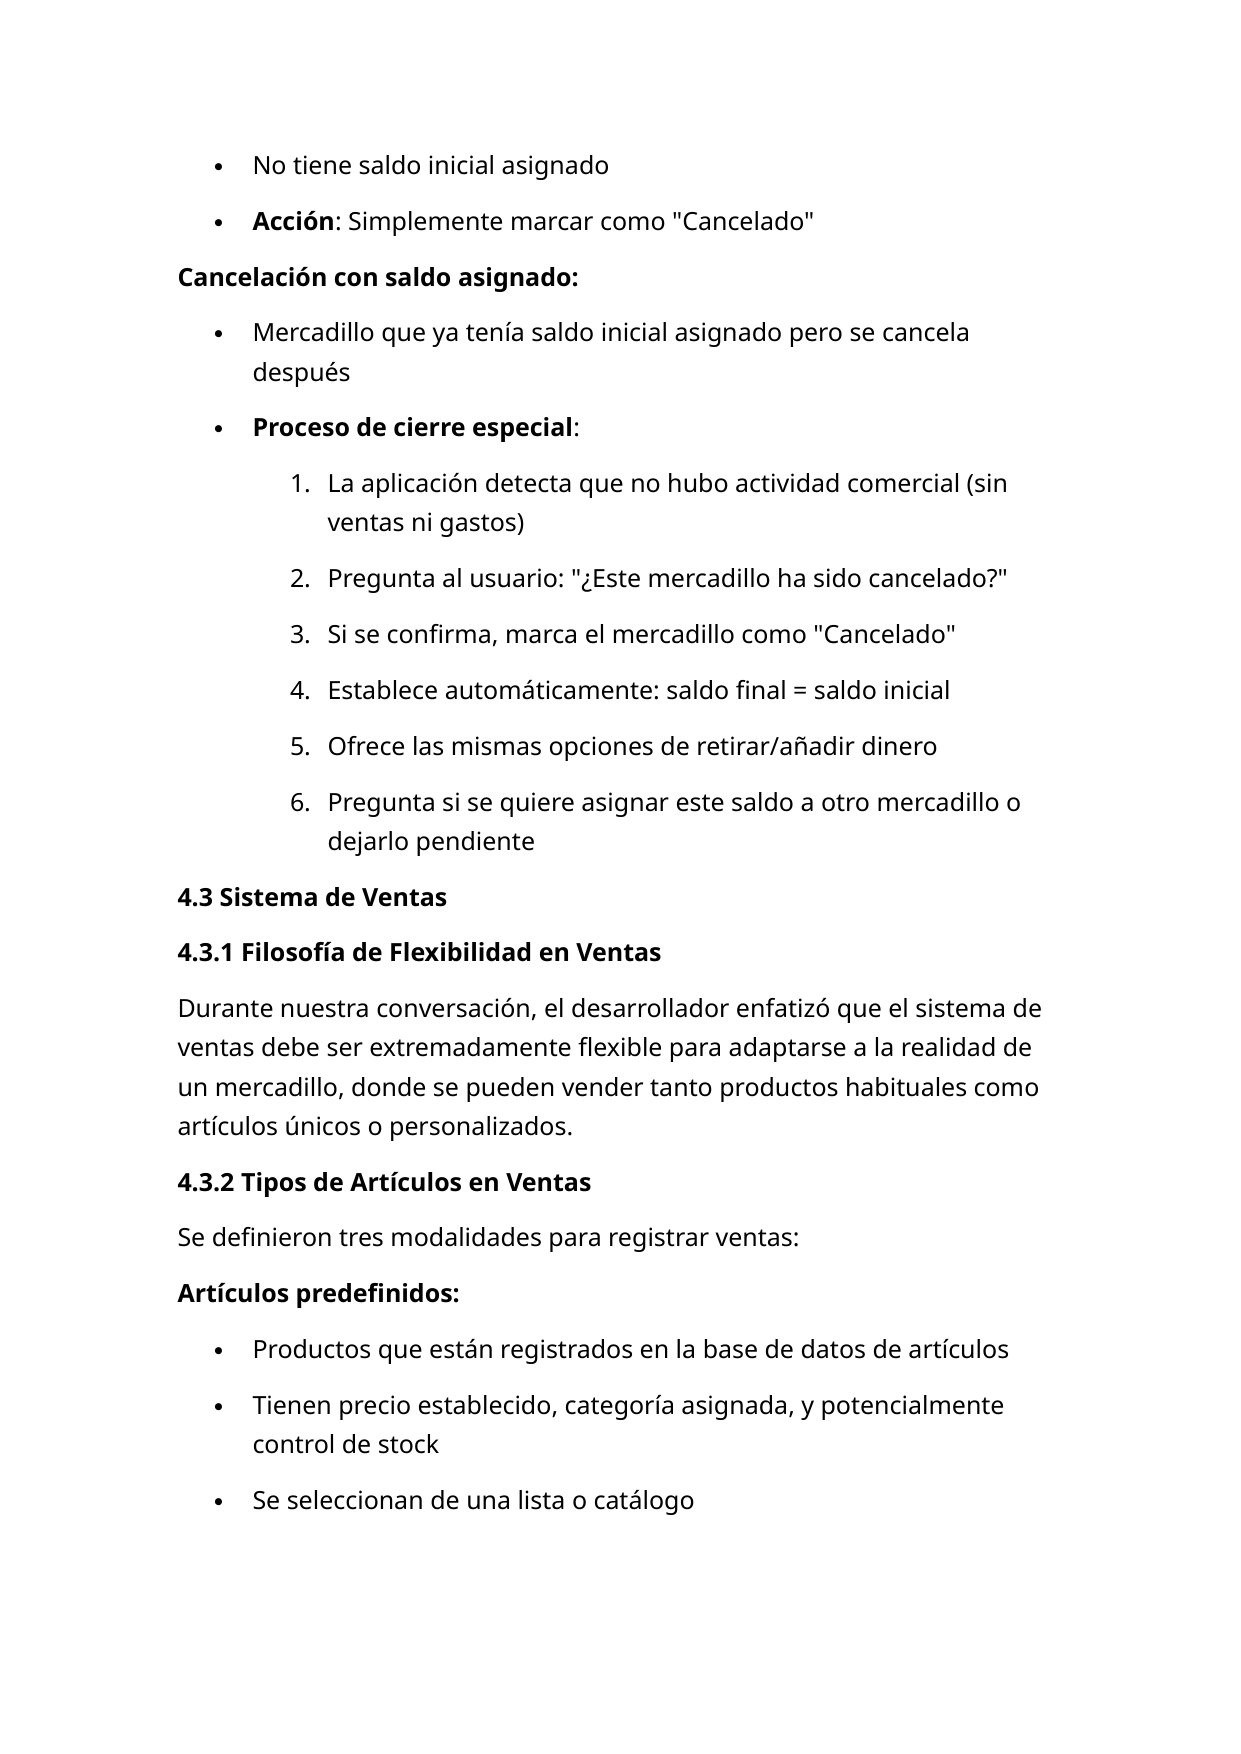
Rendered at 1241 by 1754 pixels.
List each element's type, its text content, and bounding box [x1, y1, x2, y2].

list Productos que están registrados en la base de datos de artículos [215, 1332, 1063, 1366]
list Proceso de cierre especial: [215, 410, 1063, 444]
list Mercadillo que ya tenía saldo inicial asignado pero se cancela después [215, 315, 1063, 388]
text 4.3.1 Filosofía de Flexibilidad en Ventas [177, 935, 1063, 969]
list Se seleccionan de una lista o catálogo [215, 1483, 1063, 1517]
text Artículos predefinidos: [177, 1276, 1063, 1310]
text Durante nuestra conversación, el desarrollador enfatizó que el sistema de ventas debe ser extremadamente flexible para adaptarse a la realidad de un mercadillo, donde se pueden vender tanto productos habituales como artículos únicos o personalizados. [177, 991, 1063, 1142]
list Ofrece las mismas opciones de retirar/añadir dinero [290, 728, 1063, 762]
text 4.3.2 Tipos de Artículos en Ventas [177, 1164, 1063, 1198]
list Pregunta al usuario: "¿Este mercadillo ha sido cancelado?" [290, 561, 1063, 595]
list Pregunta si se quiere asignar este saldo a otro mercadillo o dejarlo pendiente [290, 784, 1063, 857]
list Tienen precio establecido, categoría asignada, y potencialmente control de stock [215, 1388, 1063, 1461]
list Si se confirma, marca el mercadillo como "Cancelado" [290, 617, 1063, 651]
list Establece automáticamente: saldo final = saldo inicial [290, 673, 1063, 707]
list La aplicación detecta que no hubo actividad comercial (sin ventas ni gastos) [290, 466, 1063, 539]
text Cancelación con saldo asignado: [177, 259, 1063, 293]
text Se definieron tres modalidades para registrar ventas: [177, 1220, 1063, 1254]
list No tiene saldo inicial asignado [215, 148, 1063, 182]
list Acción: Simplemente marcar como "Cancelado" [215, 203, 1063, 237]
text 4.3 Sistema de Ventas [177, 879, 1063, 913]
